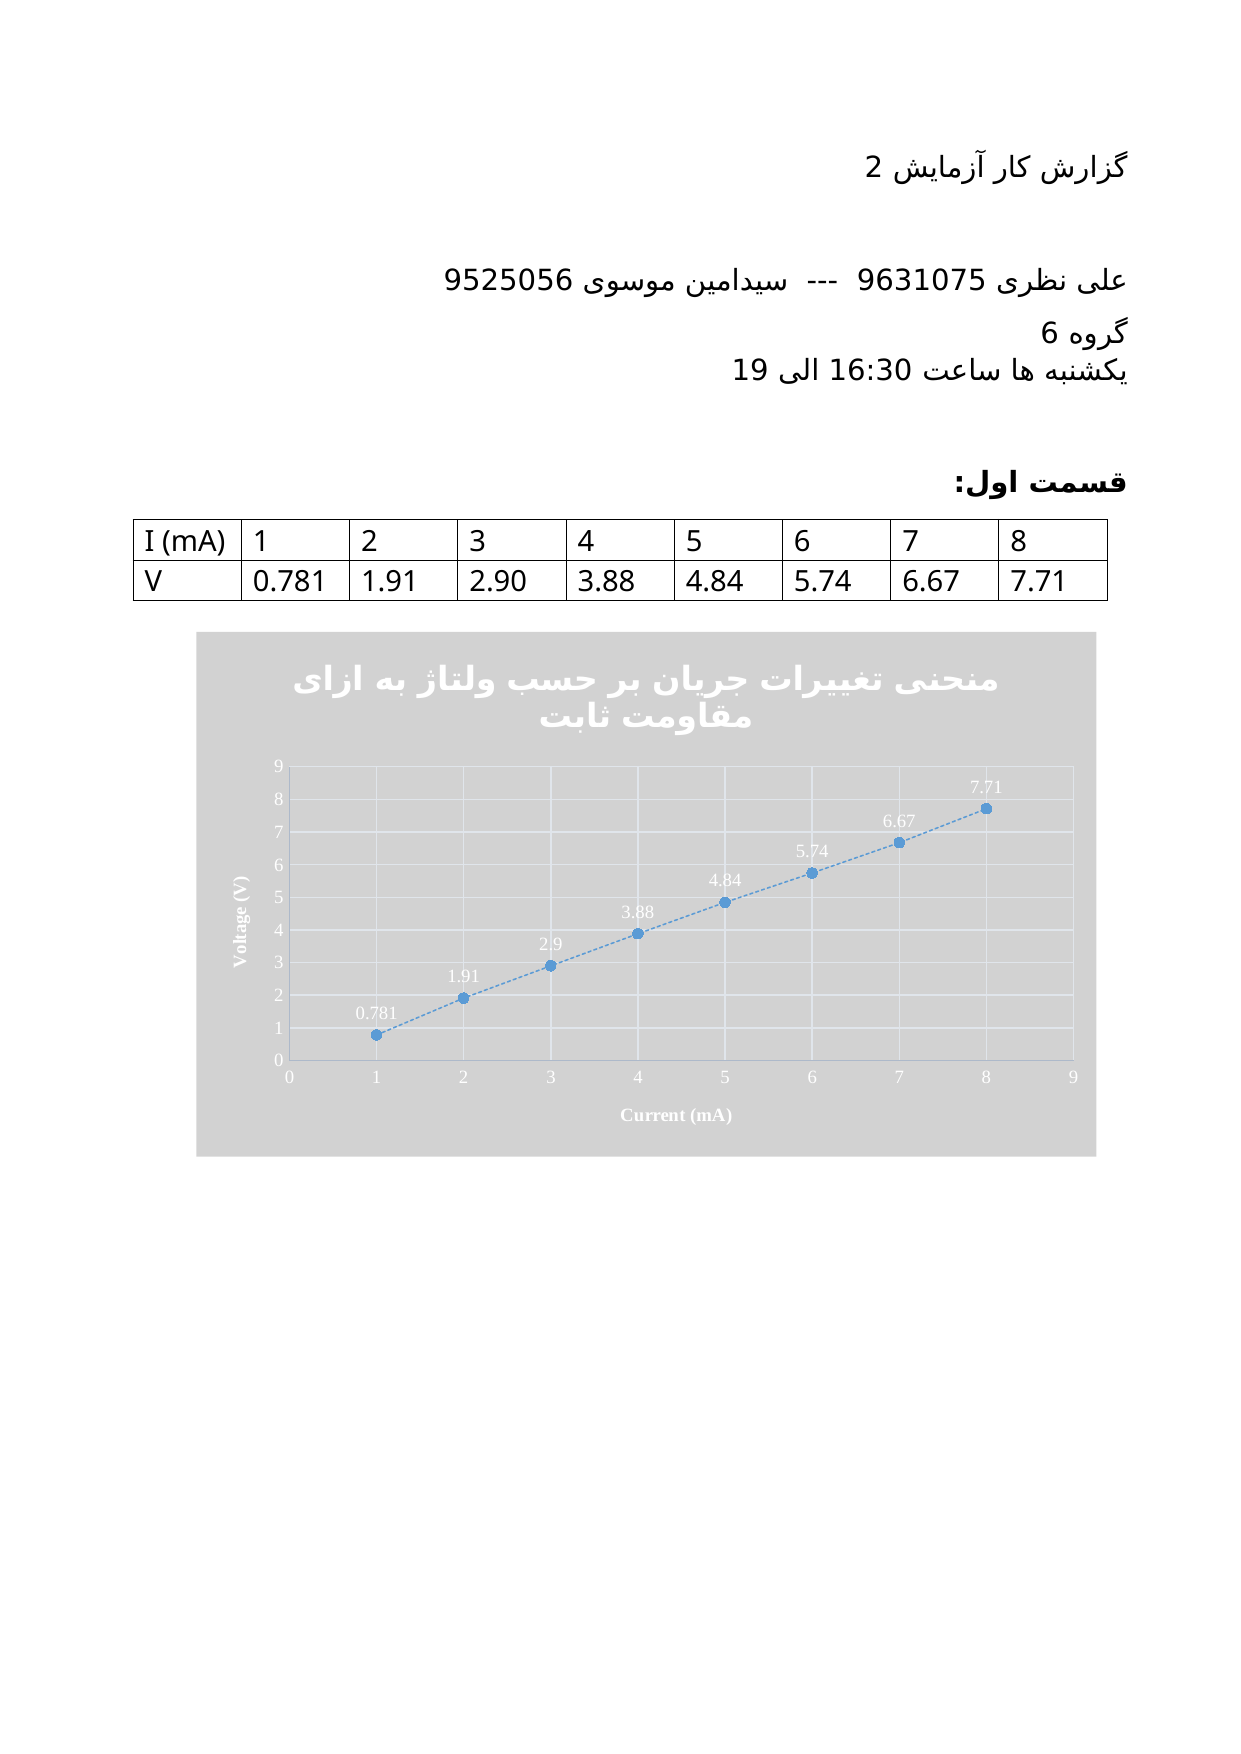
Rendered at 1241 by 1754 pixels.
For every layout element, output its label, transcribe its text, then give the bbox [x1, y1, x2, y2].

table_cell 2.90 [458, 561, 566, 600]
table_header 8 [999, 520, 1107, 560]
table_header 4 [567, 520, 674, 560]
table_header 6 [783, 520, 890, 560]
table_cell 5.74 [783, 561, 890, 600]
table_cell 7.71 [999, 561, 1107, 600]
table_cell 1.91 [350, 561, 457, 600]
text قسمت اول: [112, 466, 1128, 499]
text گروه 6 یکشنبه ها ساعت 16:30 الی 19 [112, 316, 1128, 387]
table_header 5 [675, 520, 782, 560]
table_cell V [134, 561, 241, 600]
text علی نظری 9631075 --- سیدامین موسوی 9525056 [112, 263, 1128, 297]
table_cell 0.781 [242, 561, 349, 600]
table_header 1 [242, 520, 349, 560]
table_header 7 [891, 520, 998, 560]
table_header 2 [350, 520, 457, 560]
table_cell 6.67 [891, 561, 998, 600]
table_header 3 [458, 520, 566, 560]
table_cell 3.88 [567, 561, 674, 600]
table_cell 4.84 [675, 561, 782, 600]
text گزارش کار آزمایش 2 [112, 150, 1128, 184]
table_header I (mA) [134, 520, 241, 560]
